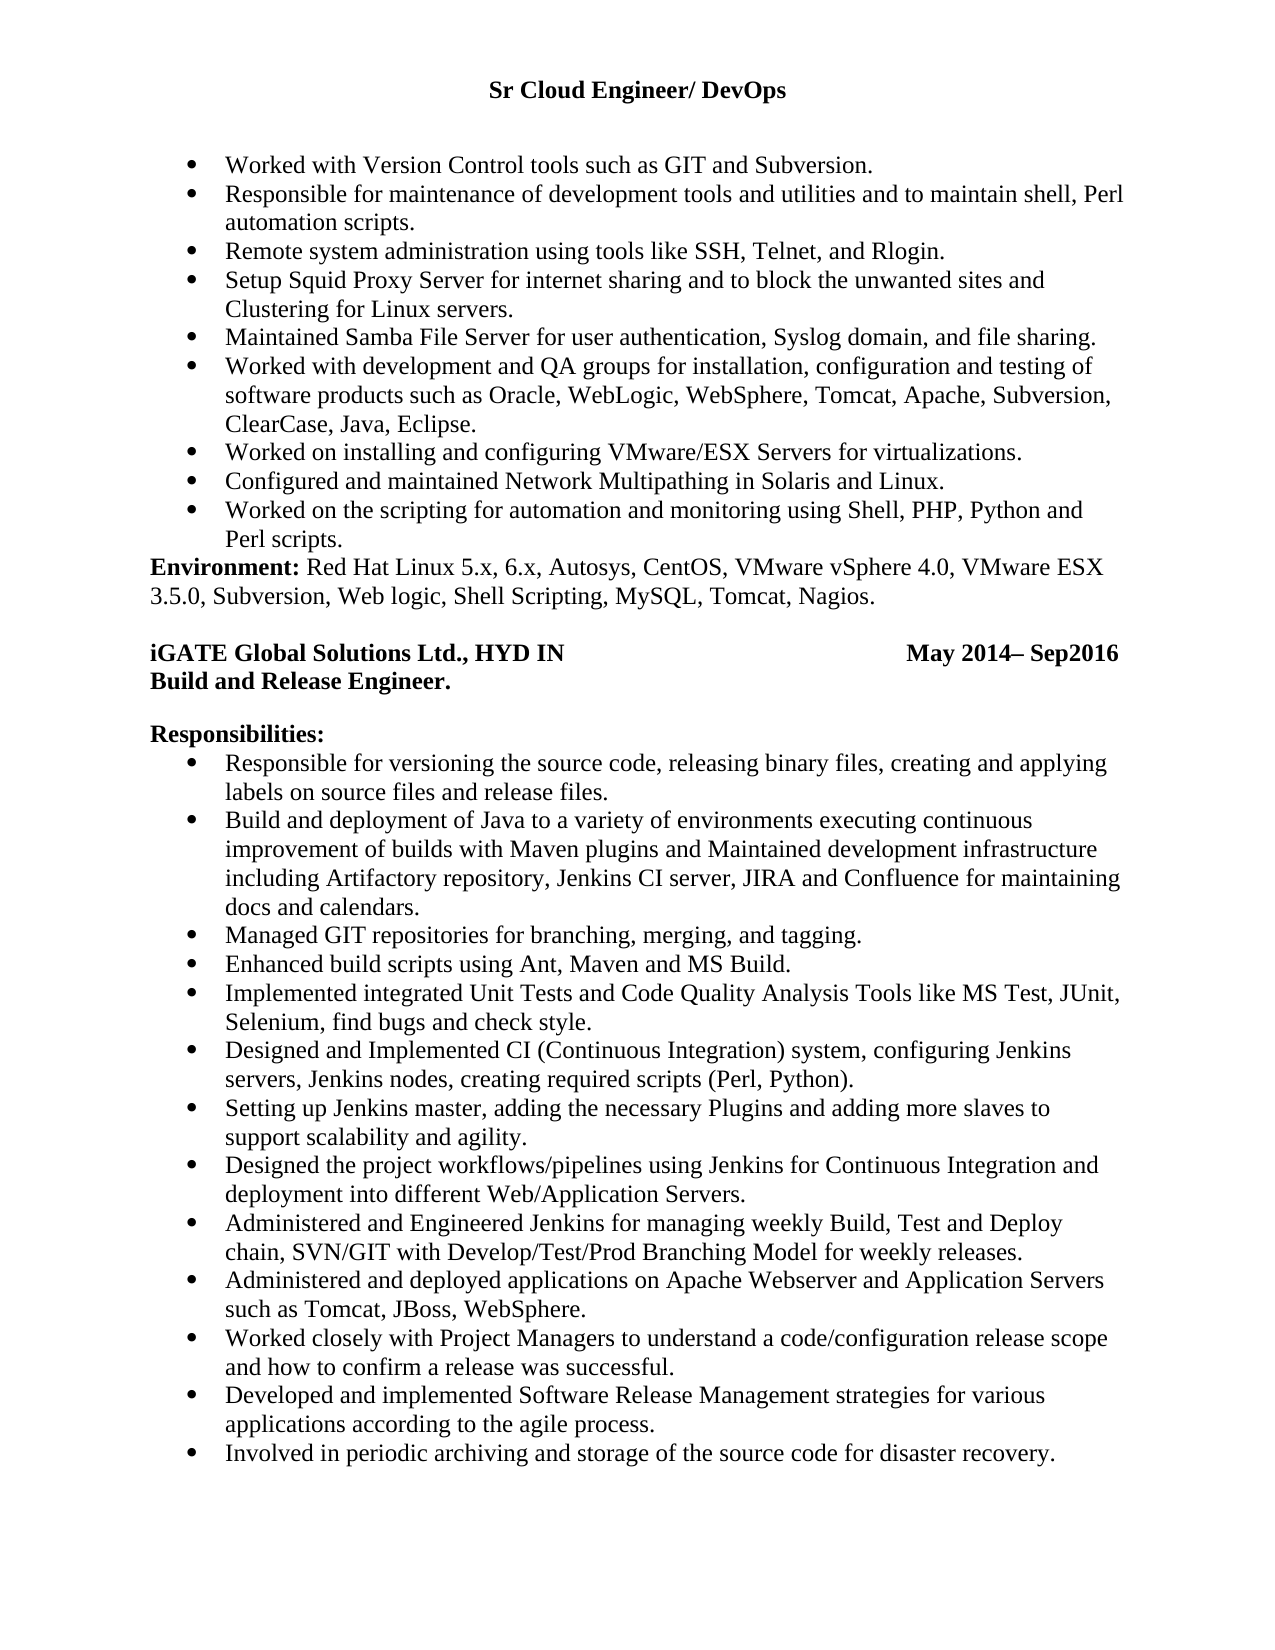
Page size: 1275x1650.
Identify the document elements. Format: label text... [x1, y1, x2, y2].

list Worked on installing and configuring VMware/ESX Servers for virtualizations. [187, 437, 1125, 466]
list Administered and Engineered Jenkins for managing weekly Build, Test and Deploy chain, SVN/GIT with Develop/Test/Prod Branching Model for weekly releases. [187, 1208, 1125, 1265]
list Setup Squid Proxy Server for internet sharing and to block the unwanted sites and Clustering for Linux servers. [187, 265, 1125, 322]
list Designed and Implemented CI (Continuous Integration) system, configuring Jenkins servers, Jenkins nodes, creating required scripts (Perl, Python). [187, 1035, 1125, 1093]
list Responsible for maintenance of development tools and utilities and to maintain shell, Perl automation scripts. [187, 179, 1125, 236]
list Worked with Version Control tools such as GIT and Subversion. [187, 150, 1125, 179]
list Administered and deployed applications on Apache Webserver and Application Servers such as Tomcat, JBoss, WebSphere. [187, 1265, 1125, 1323]
list Configured and maintained Network Multipathing in Solaris and Linux. [187, 466, 1125, 495]
list Worked with development and QA groups for installation, configuration and testing of software products such as Oracle, WebLogic, WebSphere, Tomcat, Apache, Subversion, ClearCase, Java, Eclipse. [187, 351, 1125, 437]
text Responsibilities: [150, 719, 1125, 748]
list Remote system administration using tools like SSH, Telnet, and Rlogin. [187, 236, 1125, 265]
list Developed and implemented Software Release Management strategies for various applications according to the agile process. [187, 1380, 1125, 1438]
list Responsible for versioning the source code, releasing binary files, creating and applying labels on source files and release files. [187, 748, 1125, 805]
text iGATE Global Solutions Ltd., HYD IN May 2014– Sep2016 [150, 638, 1125, 666]
list Designed the project workflows/pipelines using Jenkins for Continuous Integration and deployment into different Web/Application Servers. [187, 1150, 1125, 1208]
list Managed GIT repositories for branching, merging, and tagging. [187, 920, 1125, 949]
list Involved in periodic archiving and storage of the source code for disaster recovery. [187, 1438, 1125, 1467]
list Maintained Samba File Server for user authentication, Syslog domain, and file sharing. [187, 322, 1125, 351]
list Worked closely with Project Managers to understand a code/configuration release scope and how to confirm a release was successful. [187, 1323, 1125, 1380]
list Enhanced build scripts using Ant, Maven and MS Build. [187, 949, 1125, 978]
list Setting up Jenkins master, adding the necessary Plugins and adding more slaves to support scalability and agility. [187, 1093, 1125, 1150]
list Build and deployment of Java to a variety of environments executing continuous improvement of builds with Maven plugins and Maintained development infrastructure including Artifactory repository, Jenkins CI server, JIRA and Confluence for maintaining docs and calendars. [187, 805, 1125, 920]
text Build and Release Engineer. [150, 666, 1125, 695]
text Environment: Red Hat Linux 5.x, 6.x, Autosys, CentOS, VMware vSphere 4.0, VMware ESX 3.5.0, Subversion, Web logic, Shell Scripting, MySQL, Tomcat, Nagios. [150, 552, 1125, 610]
list Worked on the scripting for automation and monitoring using Shell, PHP, Python and Perl scripts. [187, 495, 1125, 552]
list Implemented integrated Unit Tests and Code Quality Analysis Tools like MS Test, JUnit, Selenium, find bugs and check style. [187, 978, 1125, 1035]
